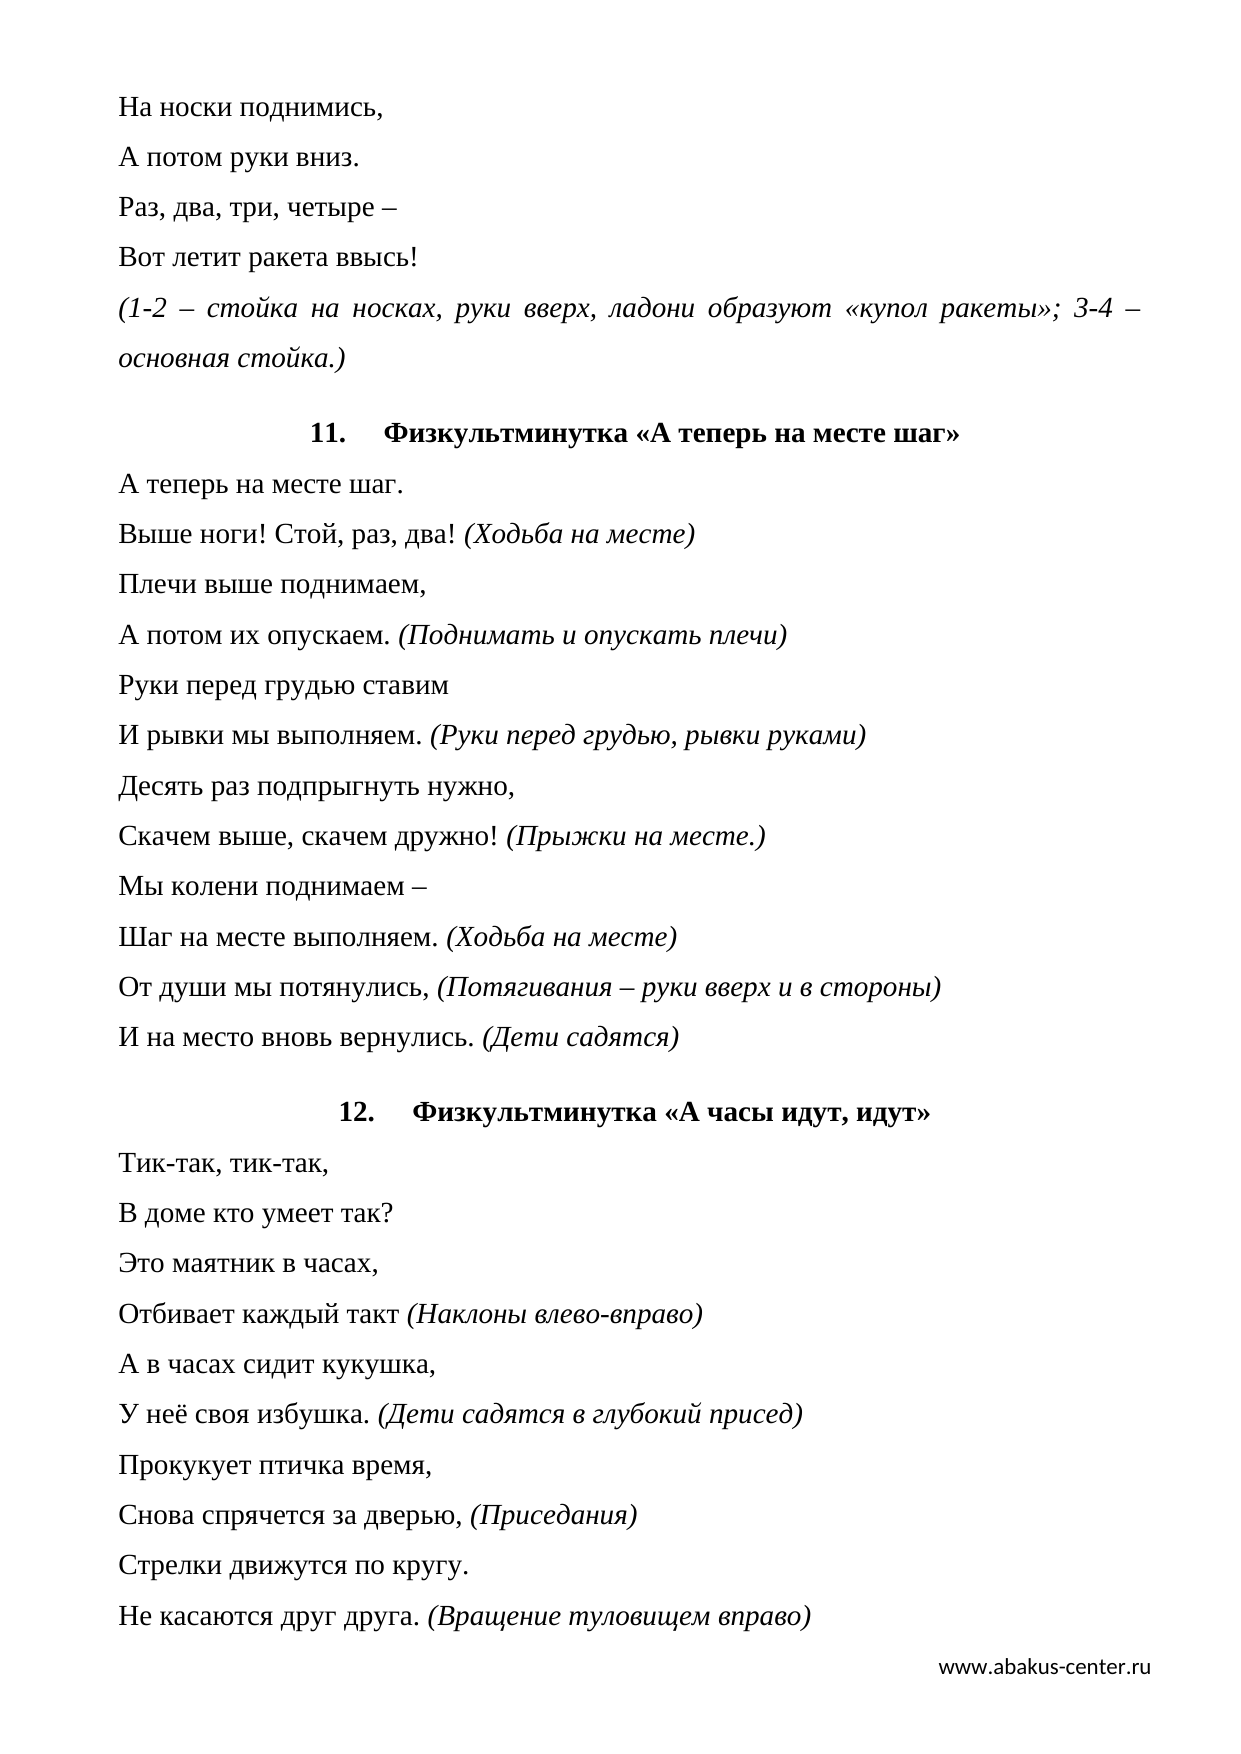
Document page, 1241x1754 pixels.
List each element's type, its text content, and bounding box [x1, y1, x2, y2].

list Физкультминутка «А часы идут, идут» [118, 1094, 1152, 1128]
text А теперь на месте шаг. [118, 466, 1141, 499]
text А потом руки вниз. [118, 139, 1141, 172]
text А потом их опускаем. (Поднимать и опускать плечи) [118, 617, 1141, 650]
text Выше ноги! Стой, раз, два! (Ходьба на месте) [118, 516, 1141, 550]
text Снова спрячется за дверью, (Приседания) [118, 1497, 1141, 1531]
text Это маятник в часах, [118, 1246, 1141, 1279]
text И рывки мы выполняем. (Руки перед грудью, рывки руками) [118, 717, 1141, 751]
text Не касаются друг друга. (Вращение туловищем вправо) [118, 1598, 1141, 1631]
text Плечи выше поднимаем, [118, 566, 1141, 600]
text Мы колени поднимаем – [118, 868, 1141, 902]
text Стрелки движутся по кругу. [118, 1547, 1141, 1581]
text (1-2 – стойка на носках, руки вверх, ладони образуют «купол ракеты»; 3-4 – основная стойка.) [118, 290, 1142, 374]
text От души мы потянулись, (Потягивания – руки вверх и в стороны) [118, 969, 1141, 1002]
text Раз, два, три, четыре – [118, 189, 1141, 223]
text На носки поднимись, [118, 89, 1141, 122]
text В доме кто умеет так? [118, 1195, 1141, 1229]
text А в часах сидит кукушка, [118, 1346, 1141, 1380]
text Руки перед грудью ставим [118, 667, 1141, 701]
text Отбивает каждый такт (Наклоны влево-вправо) [118, 1296, 1141, 1329]
text Тик-так, тик-так, [118, 1145, 1141, 1178]
text Шаг на месте выполняем. (Ходьба на месте) [118, 919, 1141, 952]
text Прокукует птичка время, [118, 1447, 1141, 1480]
text Скачем выше, скачем дружно! (Прыжки на месте.) [118, 818, 1141, 852]
text У неё своя избушка. (Дети садятся в глубокий присед) [118, 1396, 1141, 1430]
text Вот летит ракета ввысь! [118, 239, 1141, 273]
text Десять раз подпрыгнуть нужно, [118, 768, 1141, 801]
list Физкультминутка «А теперь на месте шаг» [118, 416, 1152, 449]
text И на место вновь вернулись. (Дети садятся) [118, 1019, 1142, 1053]
